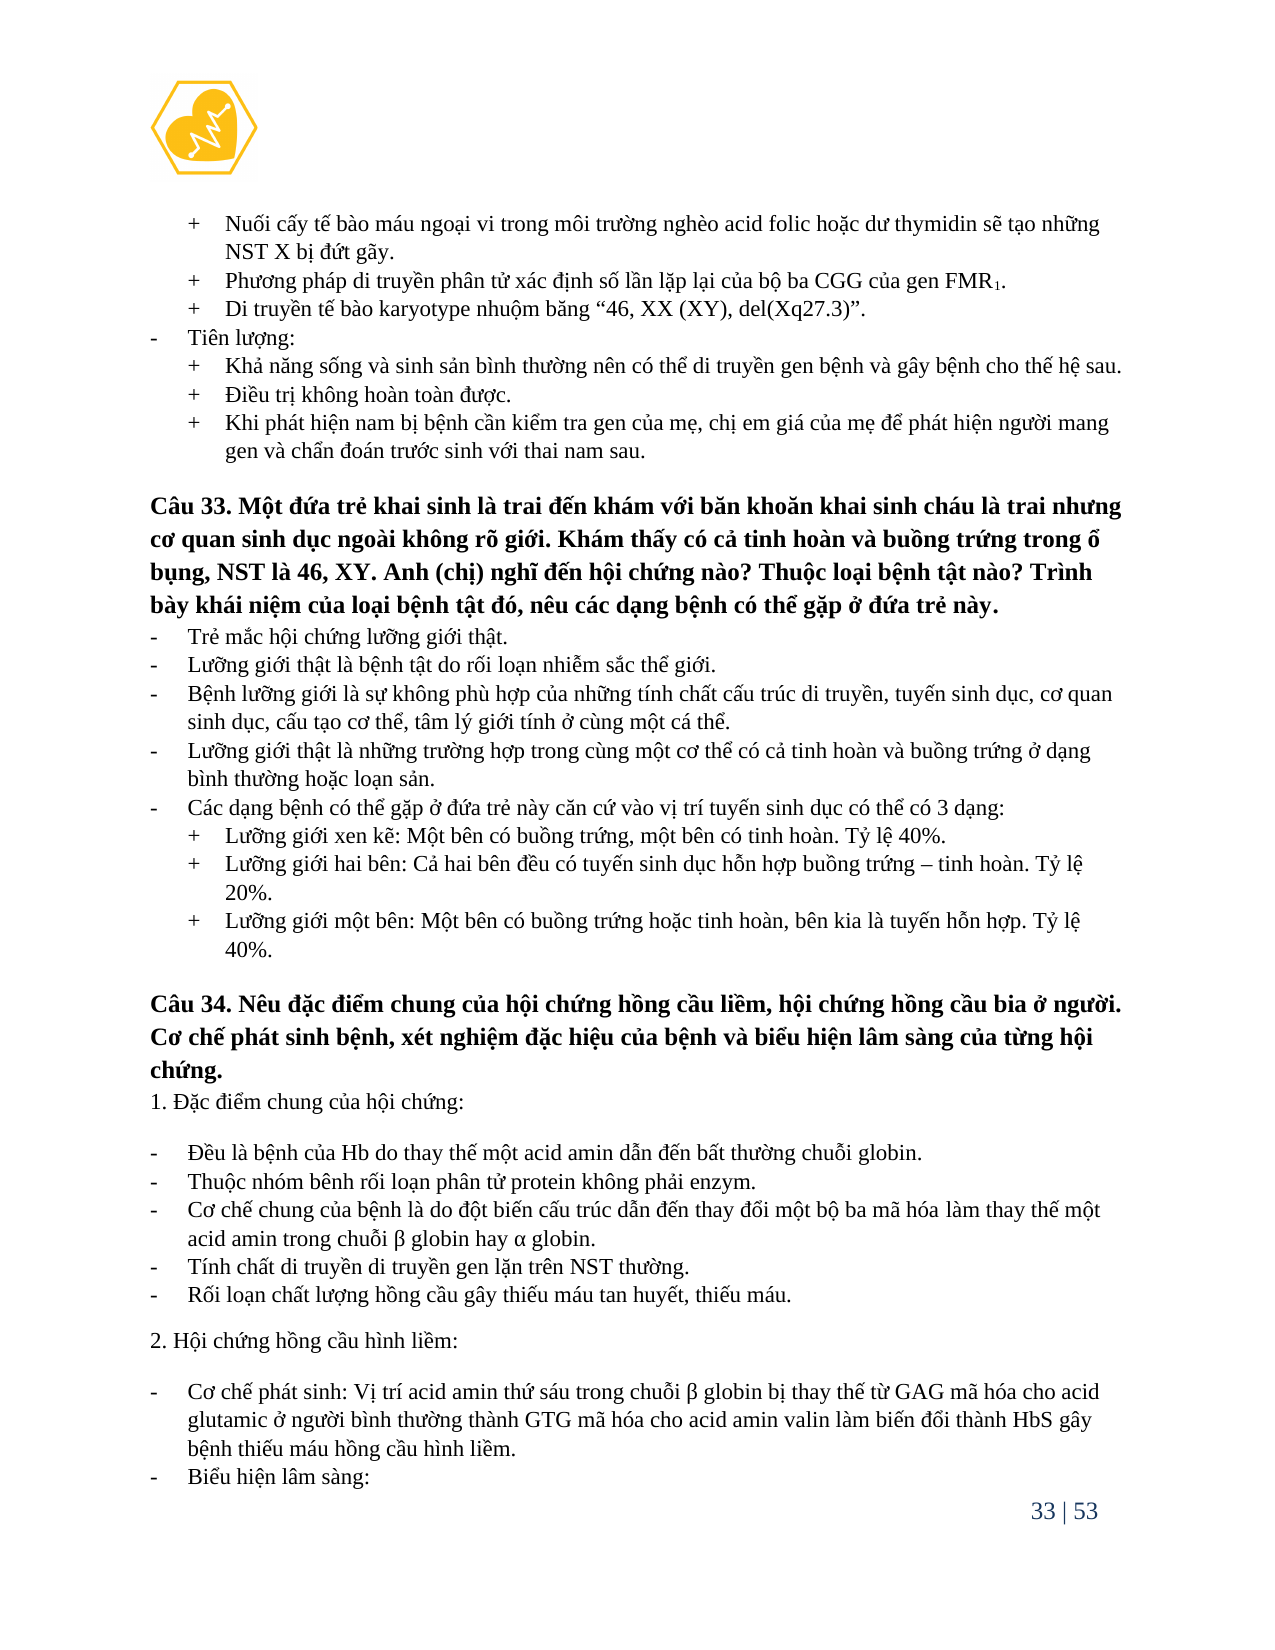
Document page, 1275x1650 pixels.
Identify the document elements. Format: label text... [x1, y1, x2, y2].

list Thuộc nhóm bênh rối loạn phân tử protein không phải enzym. [150, 1168, 1125, 1194]
list Rối loạn chất lượng hồng cầu gây thiếu máu tan huyết, thiếu máu. [150, 1282, 1125, 1308]
list Tính chất di truyền di truyền gen lặn trên NST thường. [150, 1253, 1125, 1279]
subtitle Câu 33. Một đứa trẻ khai sinh là trai đến khám với băn khoăn khai sinh cháu là trai nhưng cơ quan sinh dục ngoài không rõ giới. Khám thấy có cả tinh hoàn và buồng trứng trong ổ bụng, NST là 46, XY. Anh (chị) nghĩ đến hội chứng nào? Thuộc loại bệnh tật nào? Trình bày khái niệm của loại bệnh tật đó, nêu các dạng bệnh có thể gặp ở đứa trẻ này. [150, 491, 1125, 619]
list Biểu hiện lâm sàng: [150, 1463, 1125, 1489]
list Lưỡng giới thật là bệnh tật do rối loạn nhiễm sắc thể giới. [150, 651, 1125, 678]
list Bệnh lưỡng giới là sự không phù hợp của những tính chất cấu trúc di truyền, tuyến sinh dục, cơ quan sinh dục, cấu tạo cơ thể, tâm lý giới tính ở cùng một cá thể. [150, 680, 1125, 735]
text 1. Đặc điểm chung của hội chứng: [150, 1088, 1125, 1115]
list Cơ chế chung của bệnh là do đột biến cấu trúc dẫn đến thay đổi một bộ ba mã hóa làm thay thế một acid amin trong chuỗi β globin hay α globin. [150, 1196, 1125, 1251]
list Cơ chế phát sinh: Vị trí acid amin thứ sáu trong chuỗi β globin bị thay thế từ GAG mã hóa cho acid glutamic ở người bình thường thành GTG mã hóa cho acid amin valin làm biến đổi thành HbS gây bệnh thiếu máu hồng cầu hình liềm. [150, 1378, 1125, 1461]
picture [150, 73, 258, 182]
list Lưỡng giới hai bên: Cả hai bên đều có tuyến sinh dục hỗn hợp buồng trứng – tinh hoàn. Tỷ lệ 20%. [187, 851, 1125, 905]
list Lưỡng giới xen kẽ: Một bên có buồng trứng, một bên có tinh hoàn. Tỷ lệ 40%. [187, 822, 1125, 848]
text 2. Hội chứng hồng cầu hình liềm: [150, 1327, 1125, 1353]
list Khả năng sống và sinh sản bình thường nên có thể di truyền gen bệnh và gây bệnh cho thế hệ sau. [187, 352, 1125, 378]
subtitle Câu 34. Nêu đặc điểm chung của hội chứng hồng cầu liềm, hội chứng hồng cầu bia ở người. Cơ chế phát sinh bệnh, xét nghiệm đặc hiệu của bệnh và biểu hiện lâm sàng của từng hội chứng. [150, 989, 1125, 1084]
list Lưỡng giới thật là những trường hợp trong cùng một cơ thể có cả tinh hoàn và buồng trứng ở dạng bình thường hoặc loạn sản. [150, 737, 1125, 792]
list Di truyền tế bào karyotype nhuộm băng “46, XX (XY), del(Xq27.3)”. [187, 295, 1125, 322]
list Tiên lượng: [150, 324, 1125, 350]
list Đều là bệnh của Hb do thay thế một acid amin dẫn đến bất thường chuỗi globin. [150, 1139, 1125, 1166]
list Trẻ mắc hội chứng lưỡng giới thật. [150, 623, 1125, 649]
list Các dạng bệnh có thể gặp ở đứa trẻ này căn cứ vào vị trí tuyến sinh dục có thể có 3 dạng: [150, 794, 1125, 820]
list Khi phát hiện nam bị bệnh cần kiểm tra gen của mẹ, chị em giá của mẹ để phát hiện người mang gen và chẩn đoán trước sinh với thai nam sau. [187, 409, 1125, 464]
list Điều trị không hoàn toàn được. [187, 381, 1125, 407]
list Phương pháp di truyền phân tử xác định số lần lặp lại của bộ ba CGG của gen FMR1. [187, 267, 1125, 293]
list Nuối cấy tế bào máu ngoại vi trong môi trường nghèo acid folic hoặc dư thymidin sẽ tạo những NST X bị đứt gãy. [187, 210, 1125, 265]
list Lưỡng giới một bên: Một bên có buồng trứng hoặc tinh hoàn, bên kia là tuyến hỗn hợp. Tỷ lệ 40%. [187, 907, 1125, 962]
